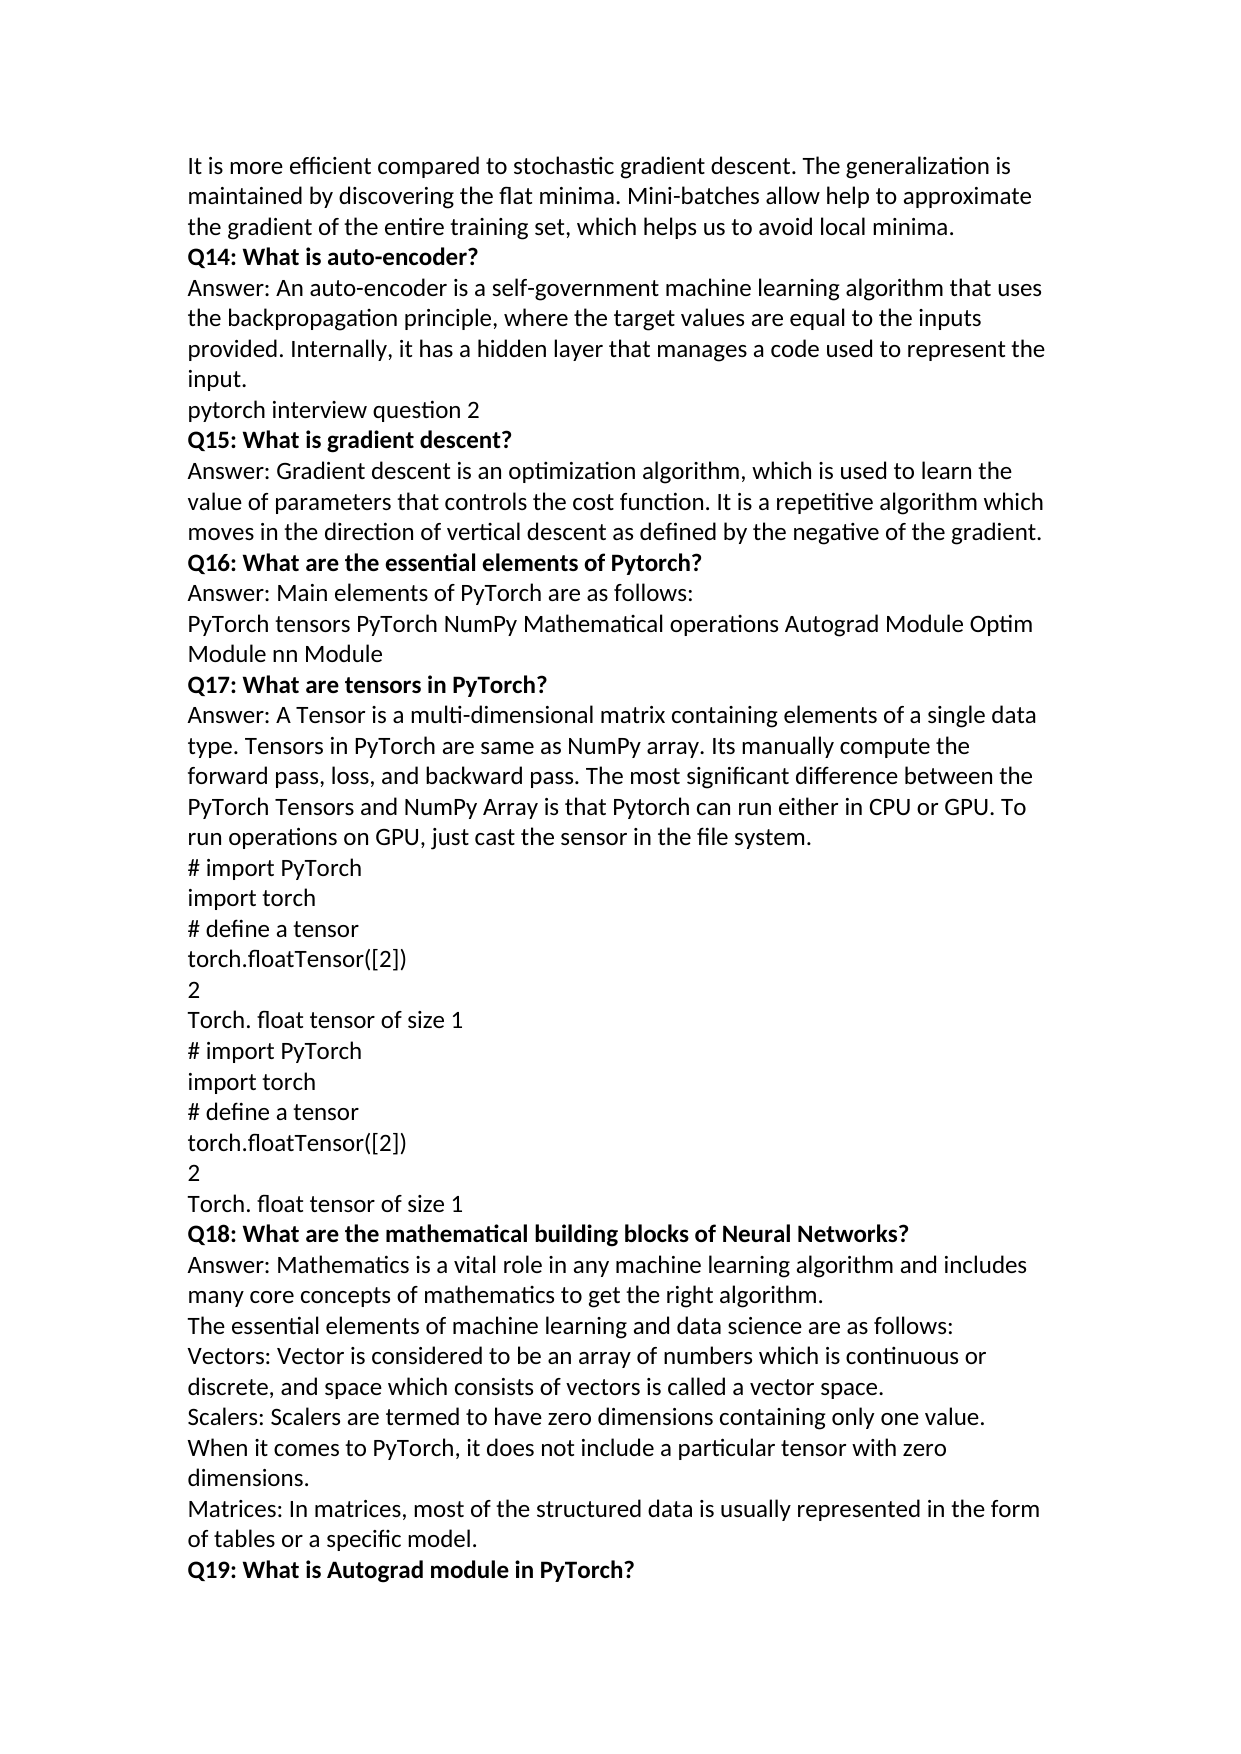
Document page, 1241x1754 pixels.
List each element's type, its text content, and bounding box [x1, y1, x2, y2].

text Q14: What is auto-encoder? [187, 242, 1053, 272]
text Q18: What are the mathematical building blocks of Neural Networks? [187, 1218, 1053, 1249]
text Q16: What are the essential elements of Pytorch? [187, 547, 1053, 577]
text import torch [187, 1066, 1053, 1096]
text Answer: Mathematics is a vital role in any machine learning algorithm and includes many core concepts of mathematics to get the right algorithm. [187, 1249, 1053, 1310]
text # import PyTorch [187, 1035, 1053, 1066]
text Q15: What is gradient descent? [187, 425, 1053, 455]
text pytorch interview question 2 [187, 394, 1053, 425]
text Q17: What are tensors in PyTorch? [187, 669, 1053, 699]
text 2 [187, 974, 1053, 1004]
text The essential elements of machine learning and data science are as follows: [187, 1310, 1053, 1340]
text torch.floatTensor([2]) [187, 1127, 1053, 1157]
text Torch. float tensor of size 1 [187, 1004, 1053, 1035]
text # define a tensor [187, 913, 1053, 943]
text Answer: An auto-encoder is a self-government machine learning algorithm that uses the backpropagation principle, where the target values are equal to the inputs provided. Internally, it has a hidden layer that manages a code used to represent the input. [187, 272, 1053, 394]
text Answer: Gradient descent is an optimization algorithm, which is used to learn the value of parameters that controls the cost function. It is a repetitive algorithm which moves in the direction of vertical descent as defined by the negative of the gradient. [187, 455, 1053, 547]
text Q19: What is Autograd module in PyTorch? [187, 1554, 1053, 1584]
text Torch. float tensor of size 1 [187, 1188, 1053, 1218]
text Scalers: Scalers are termed to have zero dimensions containing only one value. When it comes to PyTorch, it does not include a particular tensor with zero dimensions. [187, 1401, 1053, 1493]
text PyTorch tensors PyTorch NumPy Mathematical operations Autograd Module Optim Module nn Module [187, 608, 1053, 669]
text # import PyTorch [187, 852, 1053, 882]
text Vectors: Vector is considered to be an array of numbers which is continuous or discrete, and space which consists of vectors is called a vector space. [187, 1340, 1053, 1401]
text torch.floatTensor([2]) [187, 943, 1053, 974]
text 2 [187, 1157, 1053, 1188]
text Answer: A Tensor is a multi-dimensional matrix containing elements of a single data type. Tensors in PyTorch are same as NumPy array. Its manually compute the forward pass, loss, and backward pass. The most significant difference between the PyTorch Tensors and NumPy Array is that Pytorch can run either in CPU or GPU. To run operations on GPU, just cast the sensor in the file system. [187, 699, 1053, 852]
text It is more efficient compared to stochastic gradient descent. The generalization is maintained by discovering the flat minima. Mini-batches allow help to approximate the gradient of the entire training set, which helps us to avoid local minima. [187, 150, 1053, 242]
text Matrices: In matrices, most of the structured data is usually represented in the form of tables or a specific model. [187, 1493, 1053, 1554]
text import torch [187, 882, 1053, 913]
text # define a tensor [187, 1096, 1053, 1127]
text Answer: Main elements of PyTorch are as follows: [187, 577, 1053, 608]
